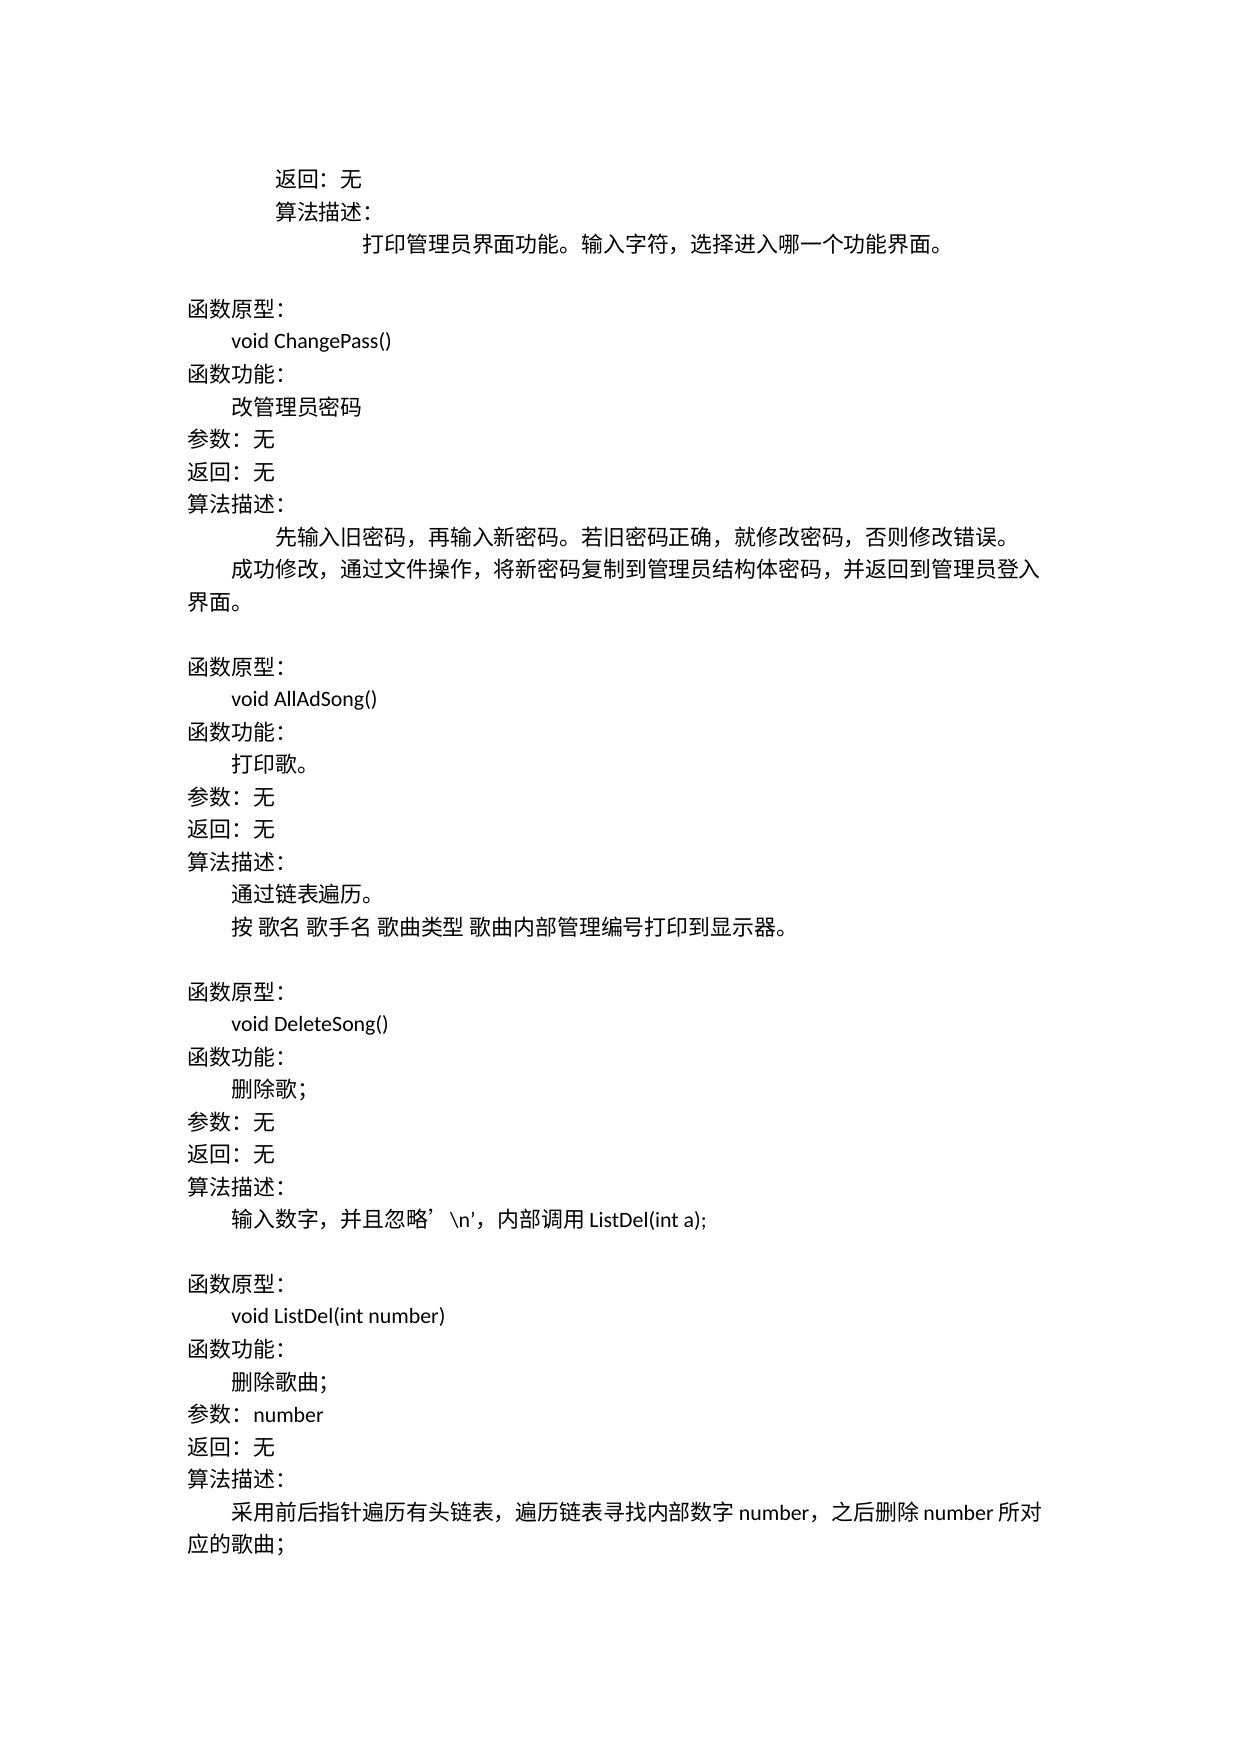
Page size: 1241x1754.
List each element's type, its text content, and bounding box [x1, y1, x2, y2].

text 删除歌曲； 参数：number 返回：无 算法描述： [187, 1364, 1053, 1494]
text 成功修改，通过文件操作，将新密码复制到管理员结构体密码，并返回到管理员登入界面。 [187, 552, 1053, 617]
text 打印管理员界面功能。输入字符，选择进入哪一个功能界面。 [275, 227, 1053, 259]
text 删除歌； 参数：无 返回：无 算法描述： [187, 1072, 1053, 1202]
text 改管理员密码 参数：无 返回：无 算法描述： [187, 389, 1053, 519]
text void DeleteSong() 函数功能： [187, 1007, 1053, 1072]
text 函数原型： [187, 974, 1053, 1007]
text 采用前后指针遍历有头链表，遍历链表寻找内部数字number，之后删除number所对应的歌曲； [187, 1494, 1053, 1559]
text void AllAdSong() 函数功能： [187, 682, 1053, 747]
text 打印歌。 参数：无 返回：无 算法描述： [187, 747, 1053, 877]
text 函数原型： [187, 1267, 1053, 1299]
text 输入数字，并且忽略’\n’，内部调用ListDel(int a); [187, 1202, 1053, 1234]
text 按 歌名 歌手名 歌曲类型 歌曲内部管理编号打印到显示器。 [187, 909, 1053, 942]
text void ListDel(int number) 函数功能： [187, 1299, 1053, 1364]
text 通过链表遍历。 [187, 877, 1053, 909]
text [275, 162, 1053, 227]
text 函数原型： [187, 292, 1053, 324]
text void ChangePass() 函数功能： [187, 324, 1053, 389]
text 函数原型： [187, 649, 1053, 682]
text 先输入旧密码，再输入新密码。若旧密码正确，就修改密码，否则修改错误。 [187, 519, 1053, 552]
